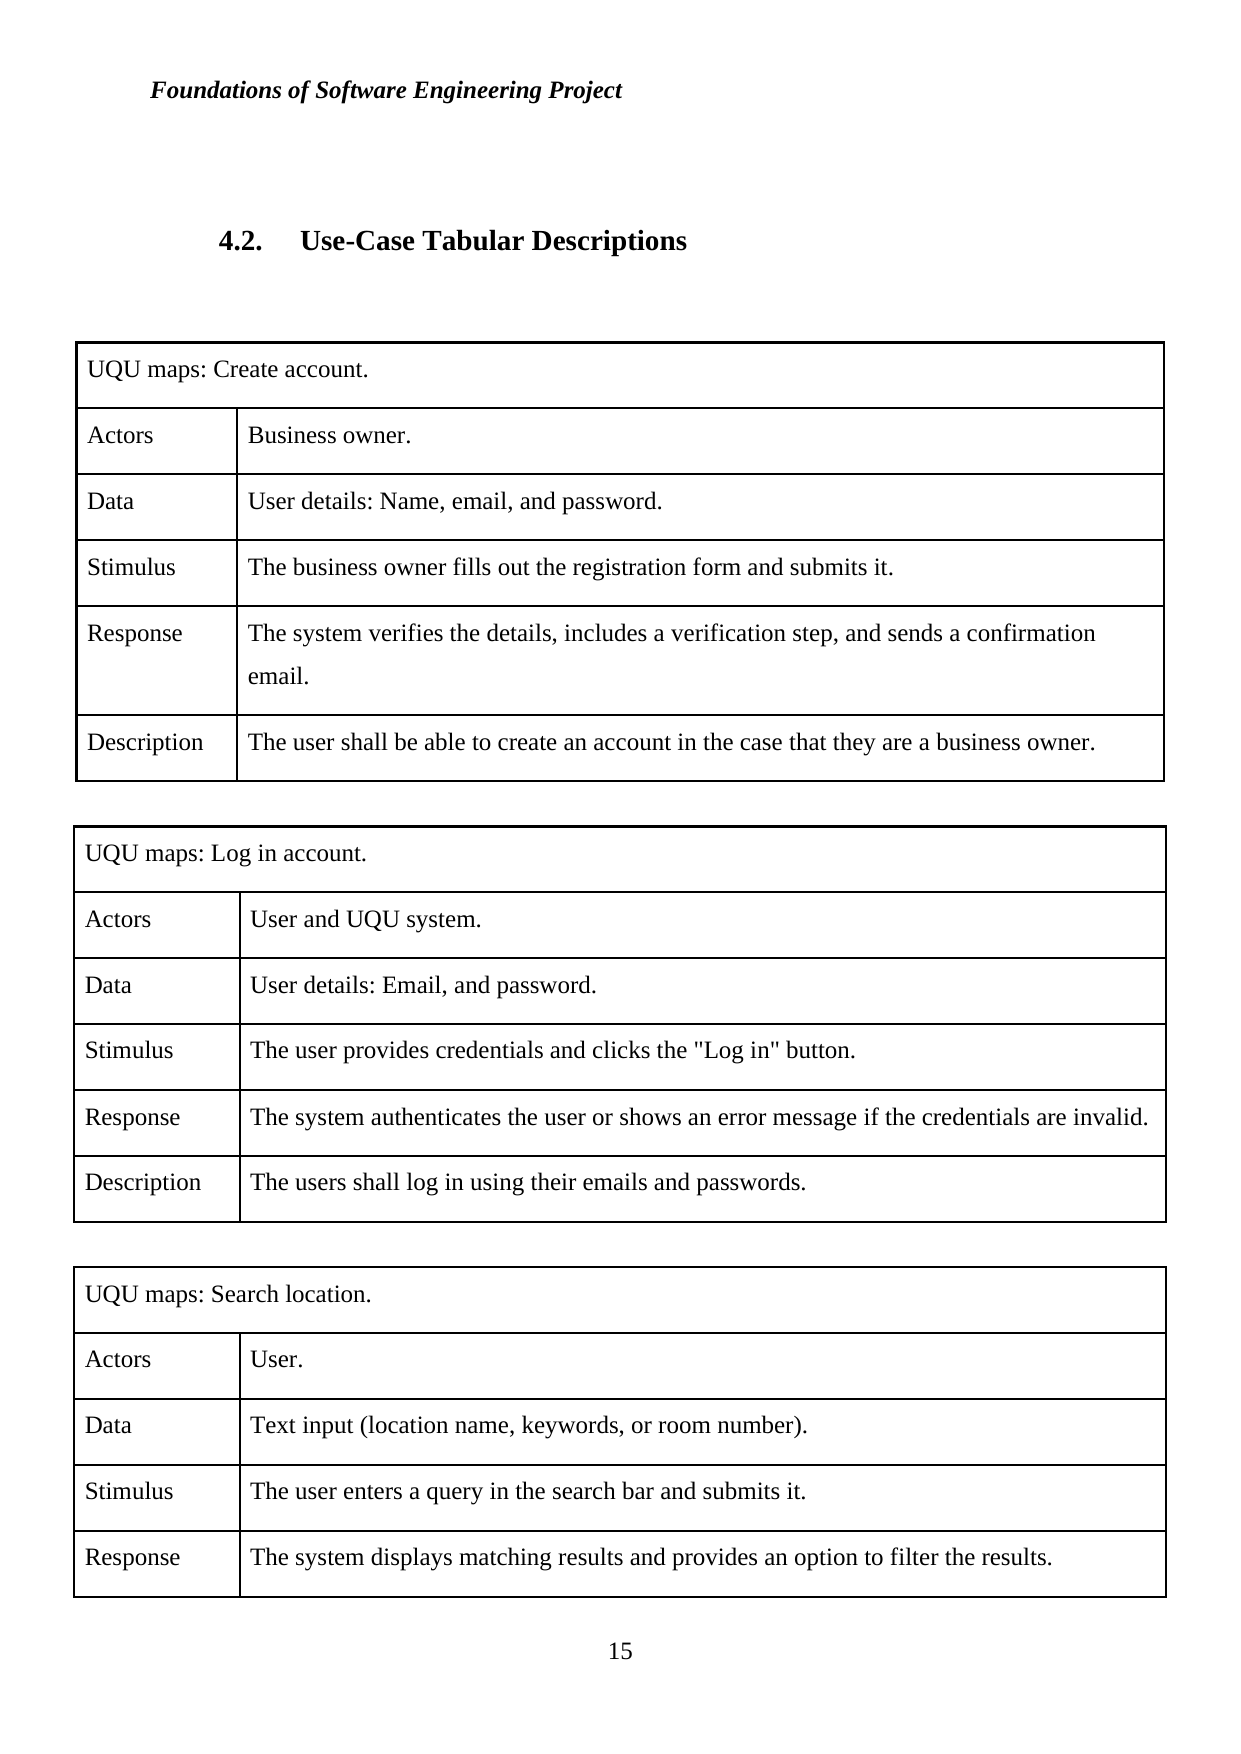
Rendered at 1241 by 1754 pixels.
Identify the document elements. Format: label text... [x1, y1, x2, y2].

table_cell Stimulus [75, 1466, 239, 1530]
table_cell The user shall be able to create an account in the case that they are a business owner. [238, 716, 1163, 780]
table_cell Actors [75, 1334, 239, 1398]
table_cell Stimulus [78, 541, 236, 605]
table_cell Response [75, 1091, 239, 1155]
table_cell Response [78, 607, 236, 714]
table_cell The system displays matching results and provides an option to filter the results. [241, 1532, 1165, 1596]
table_cell The system verifies the details, includes a verification step, and sends a confirmation email. [238, 607, 1163, 714]
table_cell Actors [75, 893, 239, 957]
table_cell Text input (location name, keywords, or room number). [241, 1400, 1165, 1464]
table_cell User and UQU system. [241, 893, 1165, 957]
table_cell The user provides credentials and clicks the "Log in" button. [241, 1025, 1165, 1089]
table_cell Description [78, 716, 236, 780]
table_cell Response [75, 1532, 239, 1596]
table_header UQU maps: Search location. [75, 1268, 1165, 1332]
table_cell Business owner. [238, 409, 1163, 473]
subtitle Use-Case Tabular Descriptions [262, 223, 1090, 256]
table_cell User. [241, 1334, 1165, 1398]
table_header UQU maps: Create account. [78, 344, 1163, 407]
table_cell The user enters a query in the search bar and submits it. [241, 1466, 1165, 1530]
table_cell The system authenticates the user or shows an error message if the credentials are invalid. [241, 1091, 1165, 1155]
table_cell User details: Email, and password. [241, 959, 1165, 1023]
table_cell Actors [78, 409, 236, 473]
table_cell The business owner fills out the registration form and submits it. [238, 541, 1163, 605]
table_cell The users shall log in using their emails and passwords. [241, 1157, 1165, 1221]
table_cell Data [75, 959, 239, 1023]
table_cell Data [78, 475, 236, 539]
table_cell User details: Name, email, and password. [238, 475, 1163, 539]
table_cell Stimulus [75, 1025, 239, 1089]
table_cell Description [75, 1157, 239, 1221]
table_header UQU maps: Log in account. [75, 828, 1165, 891]
table_cell Data [75, 1400, 239, 1464]
